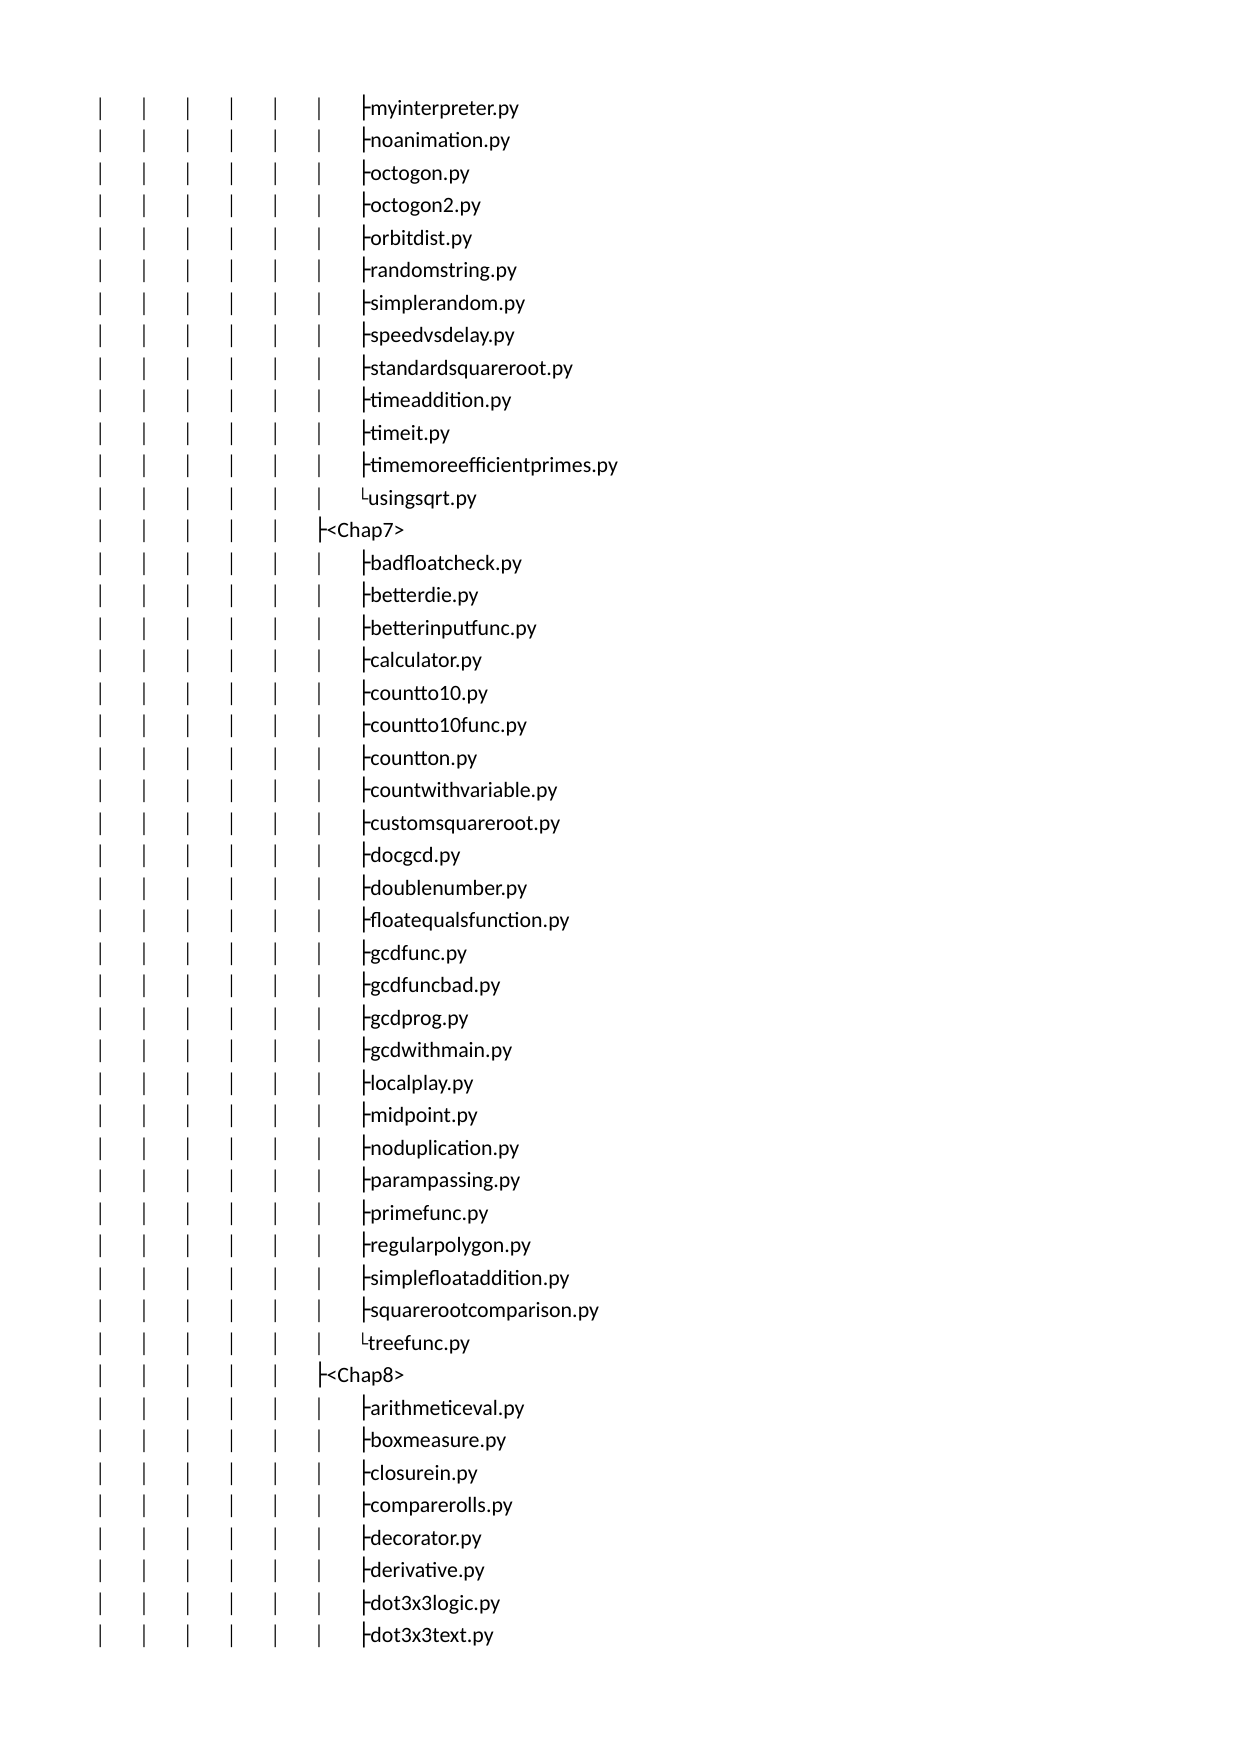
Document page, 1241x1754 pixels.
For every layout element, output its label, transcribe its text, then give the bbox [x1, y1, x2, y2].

text │ │ │ │ │ │ ├myinterpreter.py [94, 91, 1157, 123]
text │ │ │ │ │ │ ├floatequalsfunction.py [94, 903, 1157, 936]
text │ │ │ │ │ │ ├countton.py [94, 741, 1157, 773]
text │ │ │ │ │ │ ├timemoreefficientprimes.py [94, 448, 1157, 481]
text │ │ │ │ │ │ ├randomstring.py [94, 253, 1157, 286]
text │ │ │ │ │ │ ├squarerootcomparison.py [94, 1293, 1157, 1326]
text │ │ │ │ │ │ ├noduplication.py [94, 1131, 1157, 1163]
text │ │ │ │ │ │ ├standardsquareroot.py [94, 351, 1157, 383]
text │ │ │ │ │ │ ├timeaddition.py [94, 383, 1157, 416]
text │ │ │ │ │ │ ├regularpolygon.py [94, 1228, 1157, 1261]
text │ │ │ │ │ │ ├calculator.py [94, 643, 1157, 676]
text │ │ │ │ │ │ ├badfloatcheck.py [94, 546, 1157, 578]
text │ │ │ │ │ │ ├countto10.py [94, 676, 1157, 708]
text │ │ │ │ │ │ ├countwithvariable.py [94, 773, 1157, 806]
text │ │ │ │ │ │ ├gcdwithmain.py [94, 1033, 1157, 1066]
text │ │ │ │ │ │ ├betterinputfunc.py [94, 611, 1157, 643]
text │ │ │ │ │ │ ├speedvsdelay.py [94, 318, 1157, 351]
text │ │ │ │ │ │ ├dot3x3logic.py [94, 1586, 1157, 1618]
text │ │ │ │ │ ├<Chap7> [94, 513, 1157, 546]
text │ │ │ │ │ │ ├gcdprog.py [94, 1001, 1157, 1033]
text │ │ │ │ │ │ ├octogon.py [94, 156, 1157, 188]
text │ │ │ │ │ │ ├gcdfuncbad.py [94, 968, 1157, 1001]
text │ │ │ │ │ │ ├orbitdist.py [94, 221, 1157, 253]
text │ │ │ │ │ │ ├primefunc.py [94, 1196, 1157, 1228]
text │ │ │ │ │ │ ├closurein.py [94, 1456, 1157, 1488]
text │ │ │ │ │ │ ├localplay.py [94, 1066, 1157, 1098]
text │ │ │ │ │ │ ├timeit.py [94, 416, 1157, 448]
text │ │ │ │ │ │ ├doublenumber.py [94, 871, 1157, 903]
text │ │ │ │ │ │ ├docgcd.py [94, 838, 1157, 871]
text │ │ │ │ │ │ ├decorator.py [94, 1521, 1157, 1553]
text │ │ │ │ │ │ ├parampassing.py [94, 1163, 1157, 1196]
text │ │ │ │ │ ├<Chap8> [94, 1358, 1157, 1391]
text │ │ │ │ │ │ ├octogon2.py [94, 188, 1157, 221]
text │ │ │ │ │ │ ├boxmeasure.py [94, 1423, 1157, 1456]
text │ │ │ │ │ │ ├simplefloataddition.py [94, 1261, 1157, 1293]
text │ │ │ │ │ │ ├comparerolls.py [94, 1488, 1157, 1521]
text │ │ │ │ │ │ ├arithmeticeval.py [94, 1391, 1157, 1423]
text │ │ │ │ │ │ └treefunc.py [94, 1326, 1157, 1358]
text │ │ │ │ │ │ ├simplerandom.py [94, 286, 1157, 318]
text │ │ │ │ │ │ ├derivative.py [94, 1553, 1157, 1586]
text │ │ │ │ │ │ ├betterdie.py [94, 578, 1157, 611]
text │ │ │ │ │ │ ├noanimation.py [94, 123, 1157, 156]
text │ │ │ │ │ │ └usingsqrt.py [94, 481, 1157, 513]
text │ │ │ │ │ │ ├midpoint.py [94, 1098, 1157, 1131]
text │ │ │ │ │ │ ├countto10func.py [94, 708, 1157, 741]
text │ │ │ │ │ │ ├dot3x3text.py [94, 1618, 1157, 1651]
text │ │ │ │ │ │ ├customsquareroot.py [94, 806, 1157, 838]
text │ │ │ │ │ │ ├gcdfunc.py [94, 936, 1157, 968]
